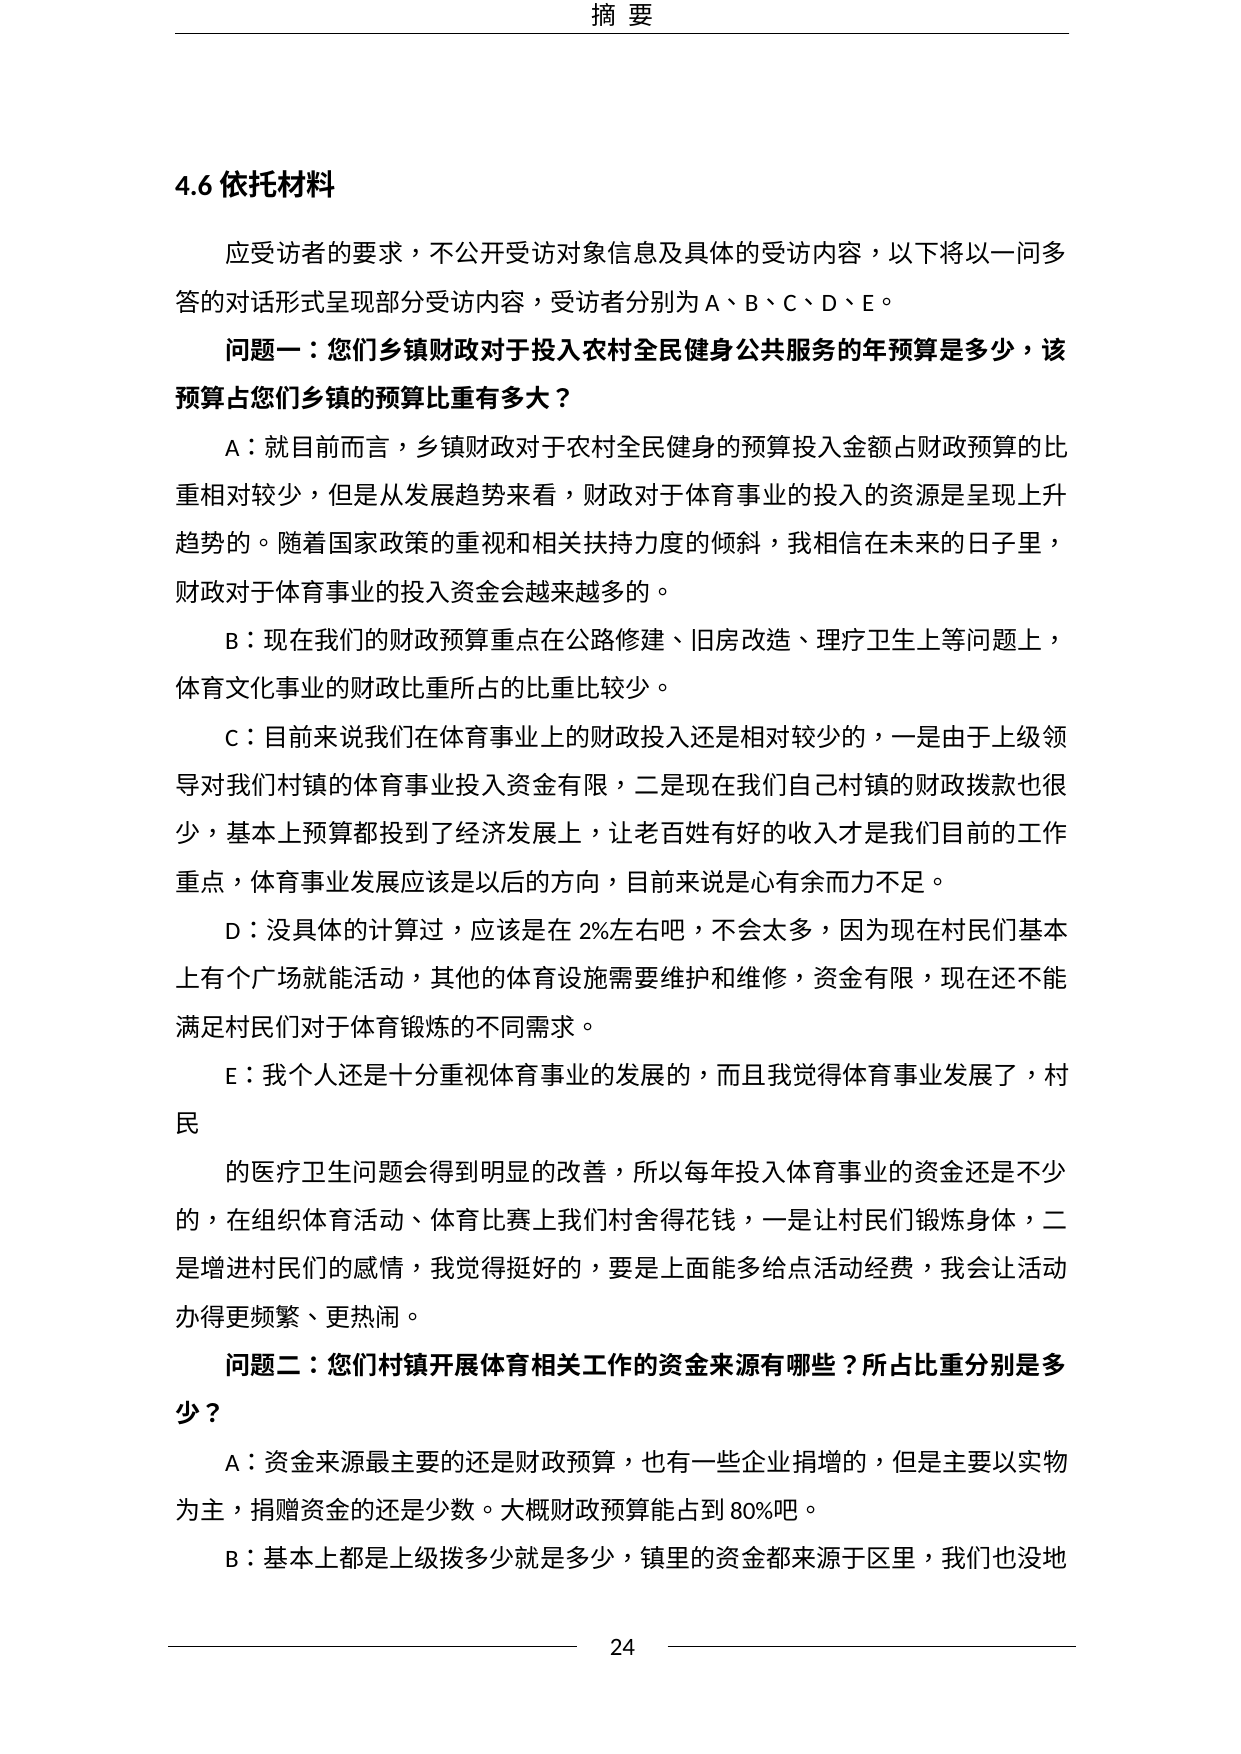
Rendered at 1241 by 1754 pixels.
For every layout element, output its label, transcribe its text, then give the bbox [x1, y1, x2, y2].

text 的医疗卫生问题会得到明显的改善，所以每年投入体育事业的资金还是不少的，在组织体育活动、体育比赛上我们村舍得花钱，一是让村民们锻炼身体，二是增进村民们的感情，我觉得挺好的，要是上面能多给点活动经费，我会让活动办得更频繁、更热闹。 [175, 1139, 1069, 1332]
text 应受访者的要求，不公开受访对象信息及具体的受访内容，以下将以一问多答的对话形式呈现部分受访内容，受访者分别为A、B、C、D、E。 [175, 221, 1069, 317]
text E：我个人还是十分重视体育事业的发展的，而且我觉得体育事业发展了，村民 [175, 1042, 1069, 1139]
text 问题一：您们乡镇财政对于投入农村全民健身公共服务的年预算是多少，该预算占您们乡镇的预算比重有多大？ [175, 317, 1069, 414]
text 问题二：您们村镇开展体育相关工作的资金来源有哪些？所占比重分别是多少？ [175, 1332, 1069, 1429]
text A：资金来源最主要的还是财政预算，也有一些企业捐增的，但是主要以实物为主，捐赠资金的还是少数。大概财政预算能占到80%吧。 [175, 1429, 1069, 1526]
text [175, 1526, 1069, 1574]
text B：现在我们的财政预算重点在公路修建、旧房改造、理疗卫生上等问题上，体育文化事业的财政比重所占的比重比较少。 [175, 607, 1069, 704]
text D：没具体的计算过，应该是在2%左右吧，不会太多，因为现在村民们基本上有个广场就能活动，其他的体育设施需要维护和维修，资金有限，现在还不能满足村民们对于体育锻炼的不同需求。 [175, 897, 1069, 1042]
text A：就目前而言，乡镇财政对于农村全民健身的预算投入金额占财政预算的比重相对较少，但是从发展趋势来看，财政对于体育事业的投入的资源是呈现上升趋势的。随着国家政策的重视和相关扶持力度的倾斜，我相信在未来的日子里，财政对于体育事业的投入资金会越来越多的。 [175, 414, 1069, 607]
subtitle 4.6 依托材料 [175, 164, 1069, 204]
text C：目前来说我们在体育事业上的财政投入还是相对较少的，一是由于上级领导对我们村镇的体育事业投入资金有限，二是现在我们自己村镇的财政拨款也很少，基本上预算都投到了经济发展上，让老百姓有好的收入才是我们目前的工作重点，体育事业发展应该是以后的方向，目前来说是心有余而力不足。 [175, 704, 1069, 897]
